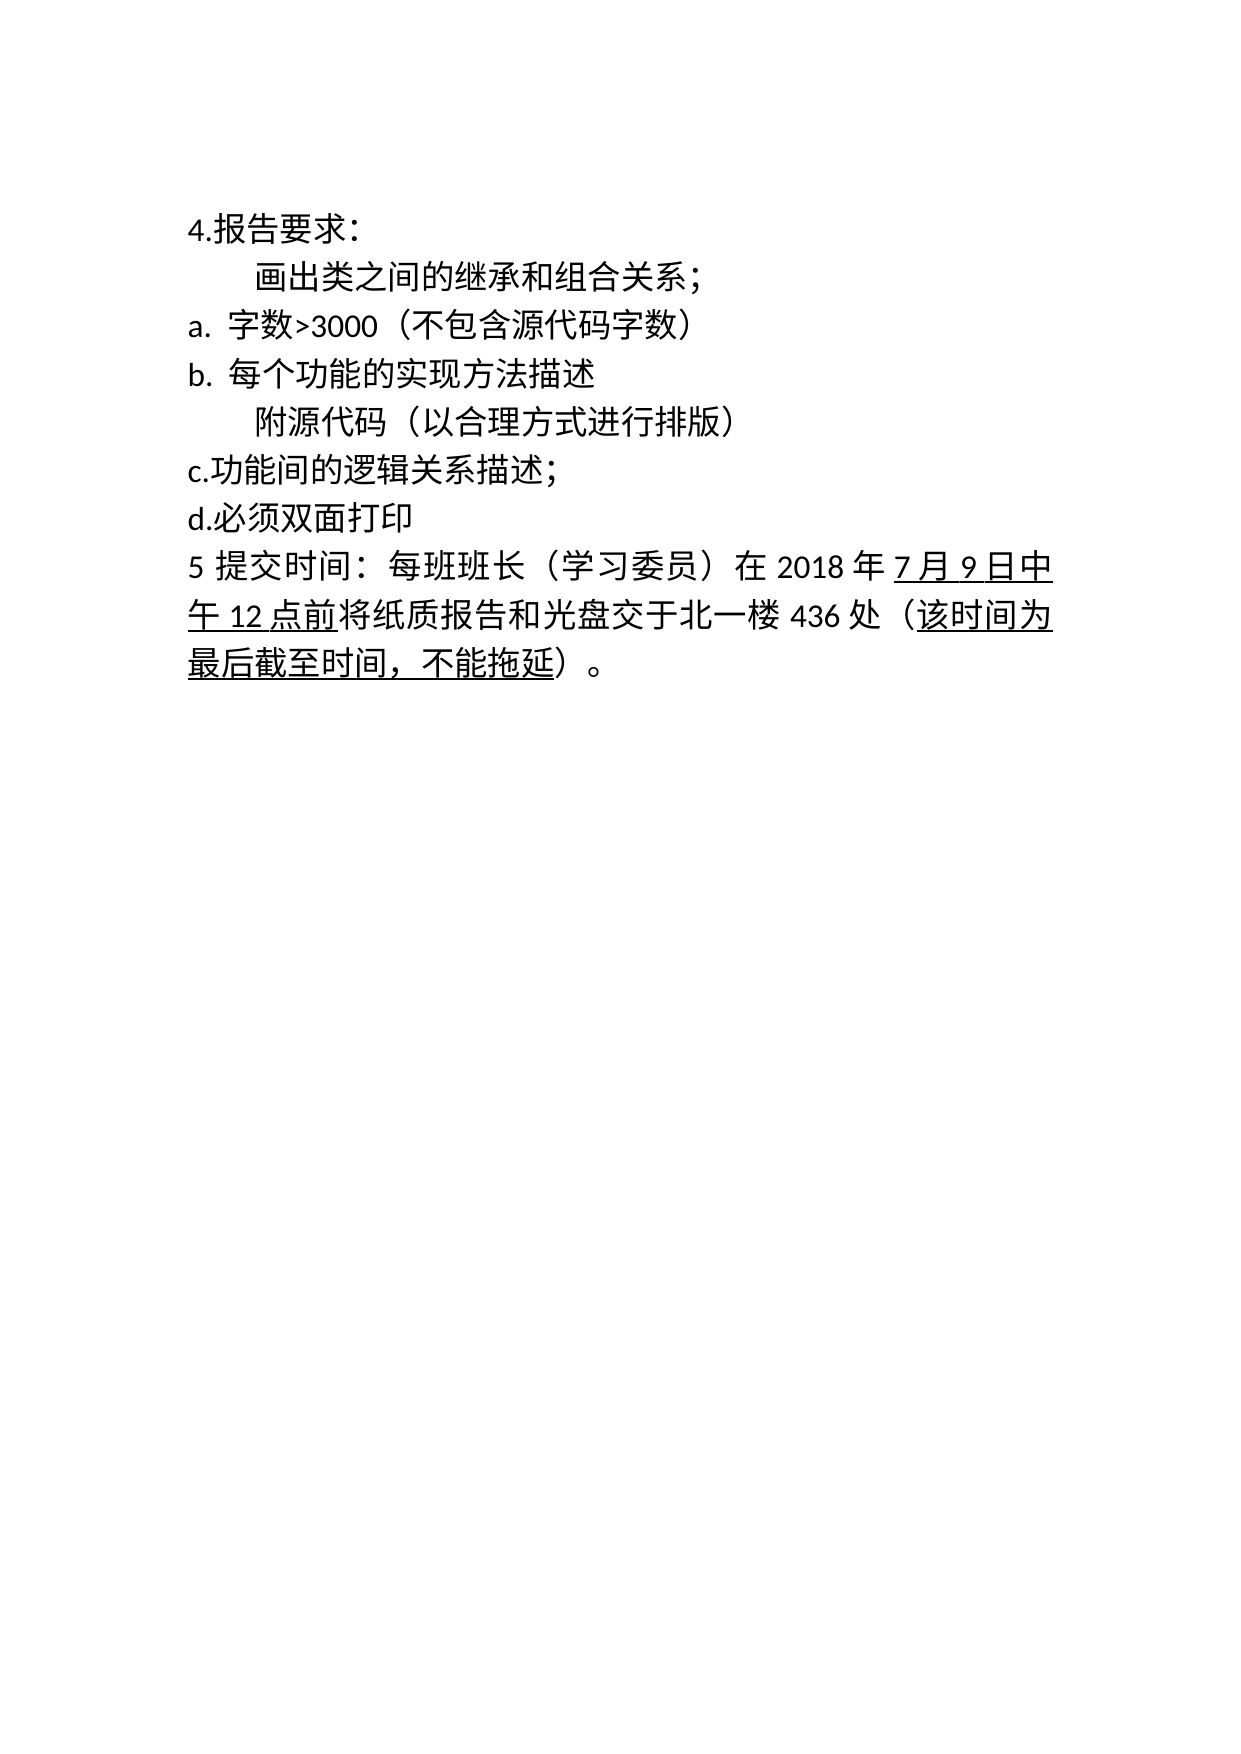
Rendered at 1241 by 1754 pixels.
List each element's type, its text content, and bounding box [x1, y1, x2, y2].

text 4.报告要求： [187, 203, 1053, 251]
text 附源代码（以合理方式进行排版） [187, 396, 1053, 444]
list 必须双面打印 [187, 492, 1053, 540]
text 5 提交时间：每班班长（学习委员）在2018年7月9日中午12点前将纸质报告和光盘交于北一楼436处（该时间为最后截至时间，不能拖延）。 [187, 540, 1053, 685]
text 画出类之间的继承和组合关系； [187, 251, 1053, 299]
list 字数>3000（不包含源代码字数） [187, 299, 1053, 347]
list 功能间的逻辑关系描述； [187, 444, 1053, 492]
list 每个功能的实现方法描述 [187, 347, 1053, 396]
